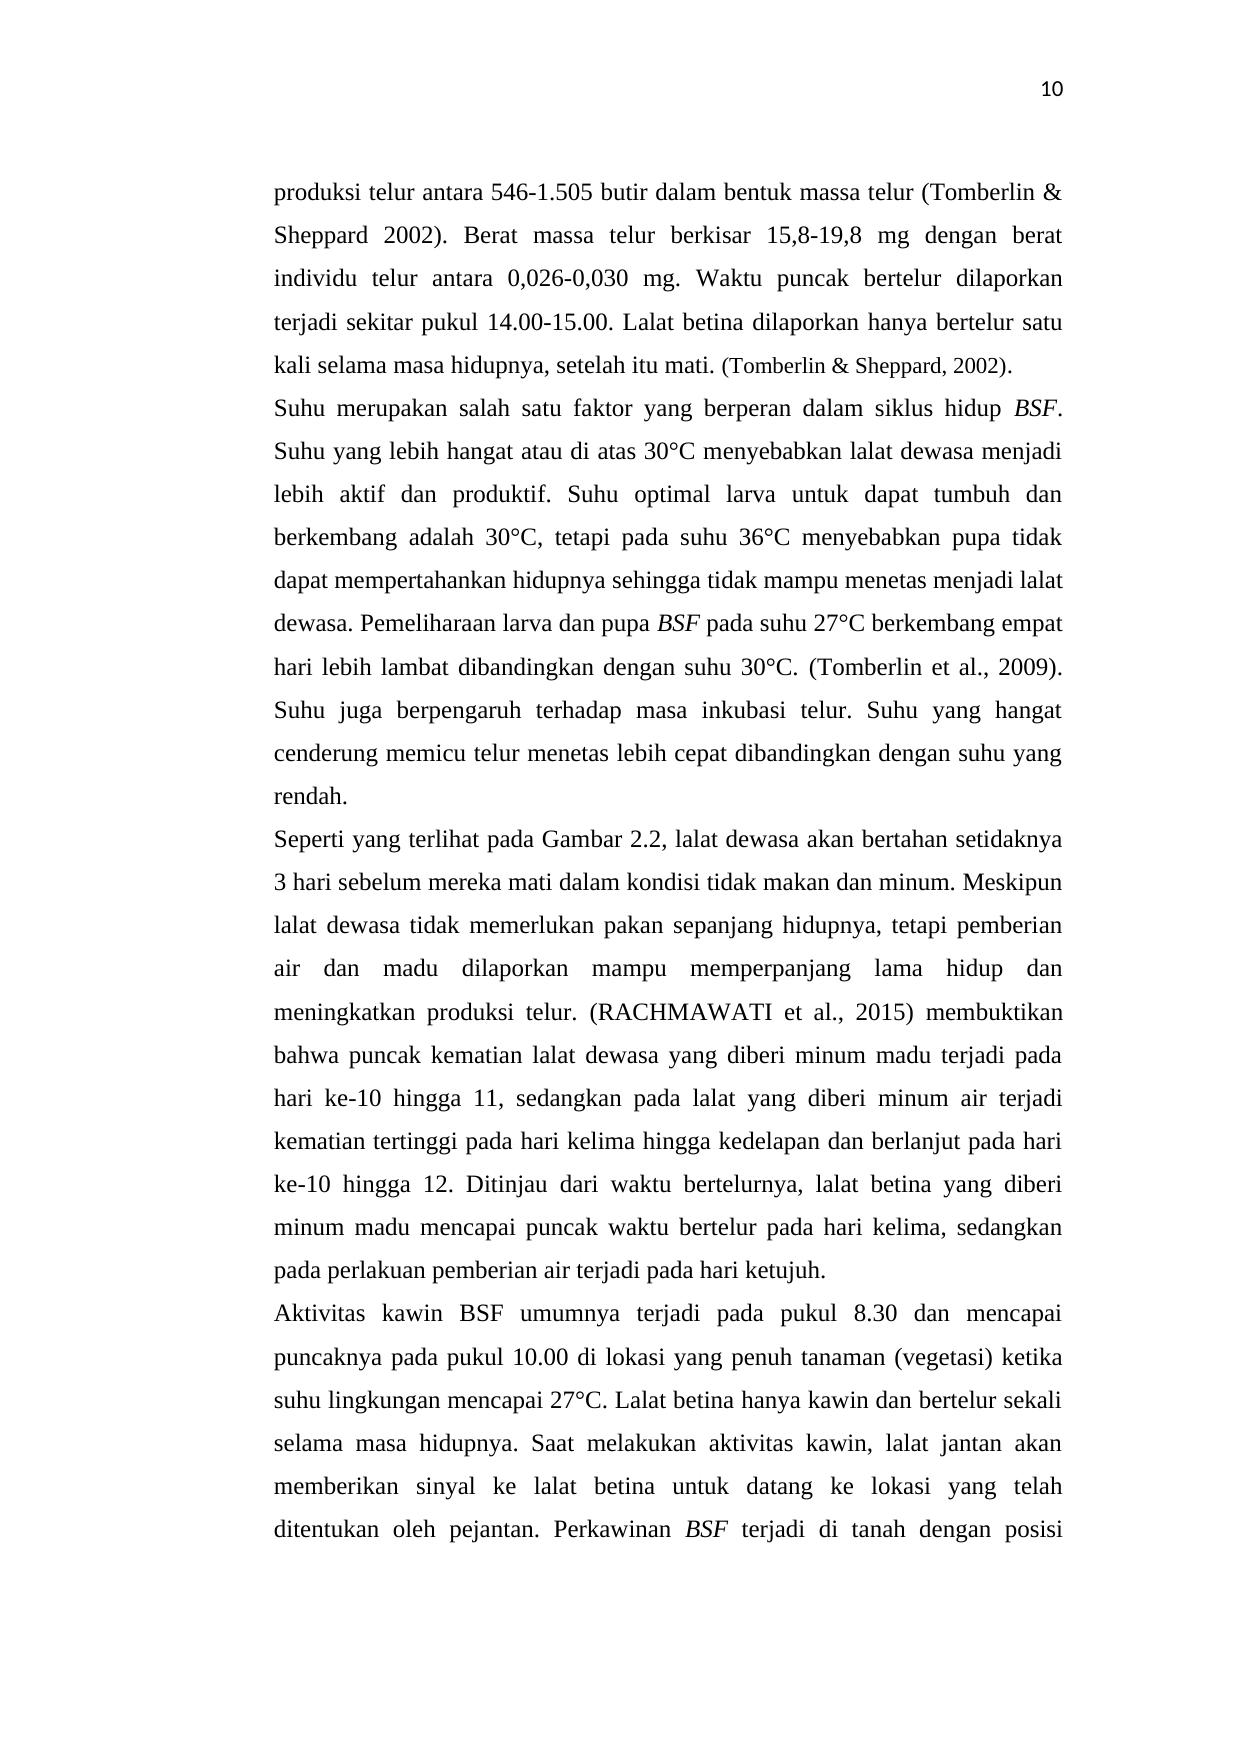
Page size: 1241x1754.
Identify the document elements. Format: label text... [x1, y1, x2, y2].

list Seperti yang terlihat pada Gambar 2.2, lalat dewasa akan bertahan setidaknya 3 hari sebelum mereka mati dalam kondisi tidak makan dan minum. Meskipun lalat dewasa tidak memerlukan pakan sepanjang hidupnya, tetapi pemberian air dan madu dilaporkan mampu memperpanjang lama hidup dan meningkatkan produksi telur. membuktikan bahwa puncak kematian lalat dewasa yang diberi minum madu terjadi pada hari ke-10 hingga 11, sedangkan pada lalat yang diberi minum air terjadi kematian tertinggi pada hari kelima hingga kedelapan dan berlanjut pada hari ke-10 hingga 12. Ditinjau dari waktu bertelurnya, lalat betina yang diberi minum madu mencapai puncak waktu bertelur pada hari kelima, sedangkan pada perlakuan pemberian air terjadi pada hari ketujuh. [274, 824, 1063, 1284]
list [274, 177, 1063, 378]
list Suhu merupakan salah satu faktor yang berperan dalam siklus hidup BSF. Suhu yang lebih hangat atau di atas 30°C menyebabkan lalat dewasa menjadi lebih aktif dan produktif. Suhu optimal larva untuk dapat tumbuh dan berkembang adalah 30°C, tetapi pada suhu 36°C menyebabkan pupa tidak dapat mempertahankan hidupnya sehingga tidak mampu menetas menjadi lalat dewasa. Pemeliharaan larva dan pupa BSF pada suhu 27°C berkembang empat hari lebih lambat dibandingkan dengan suhu 30°C. Suhu juga berpengaruh terhadap masa inkubasi telur. Suhu yang hangat cenderung memicu telur menetas lebih cepat dibandingkan dengan suhu yang rendah. [274, 393, 1063, 810]
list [274, 1298, 1063, 1543]
